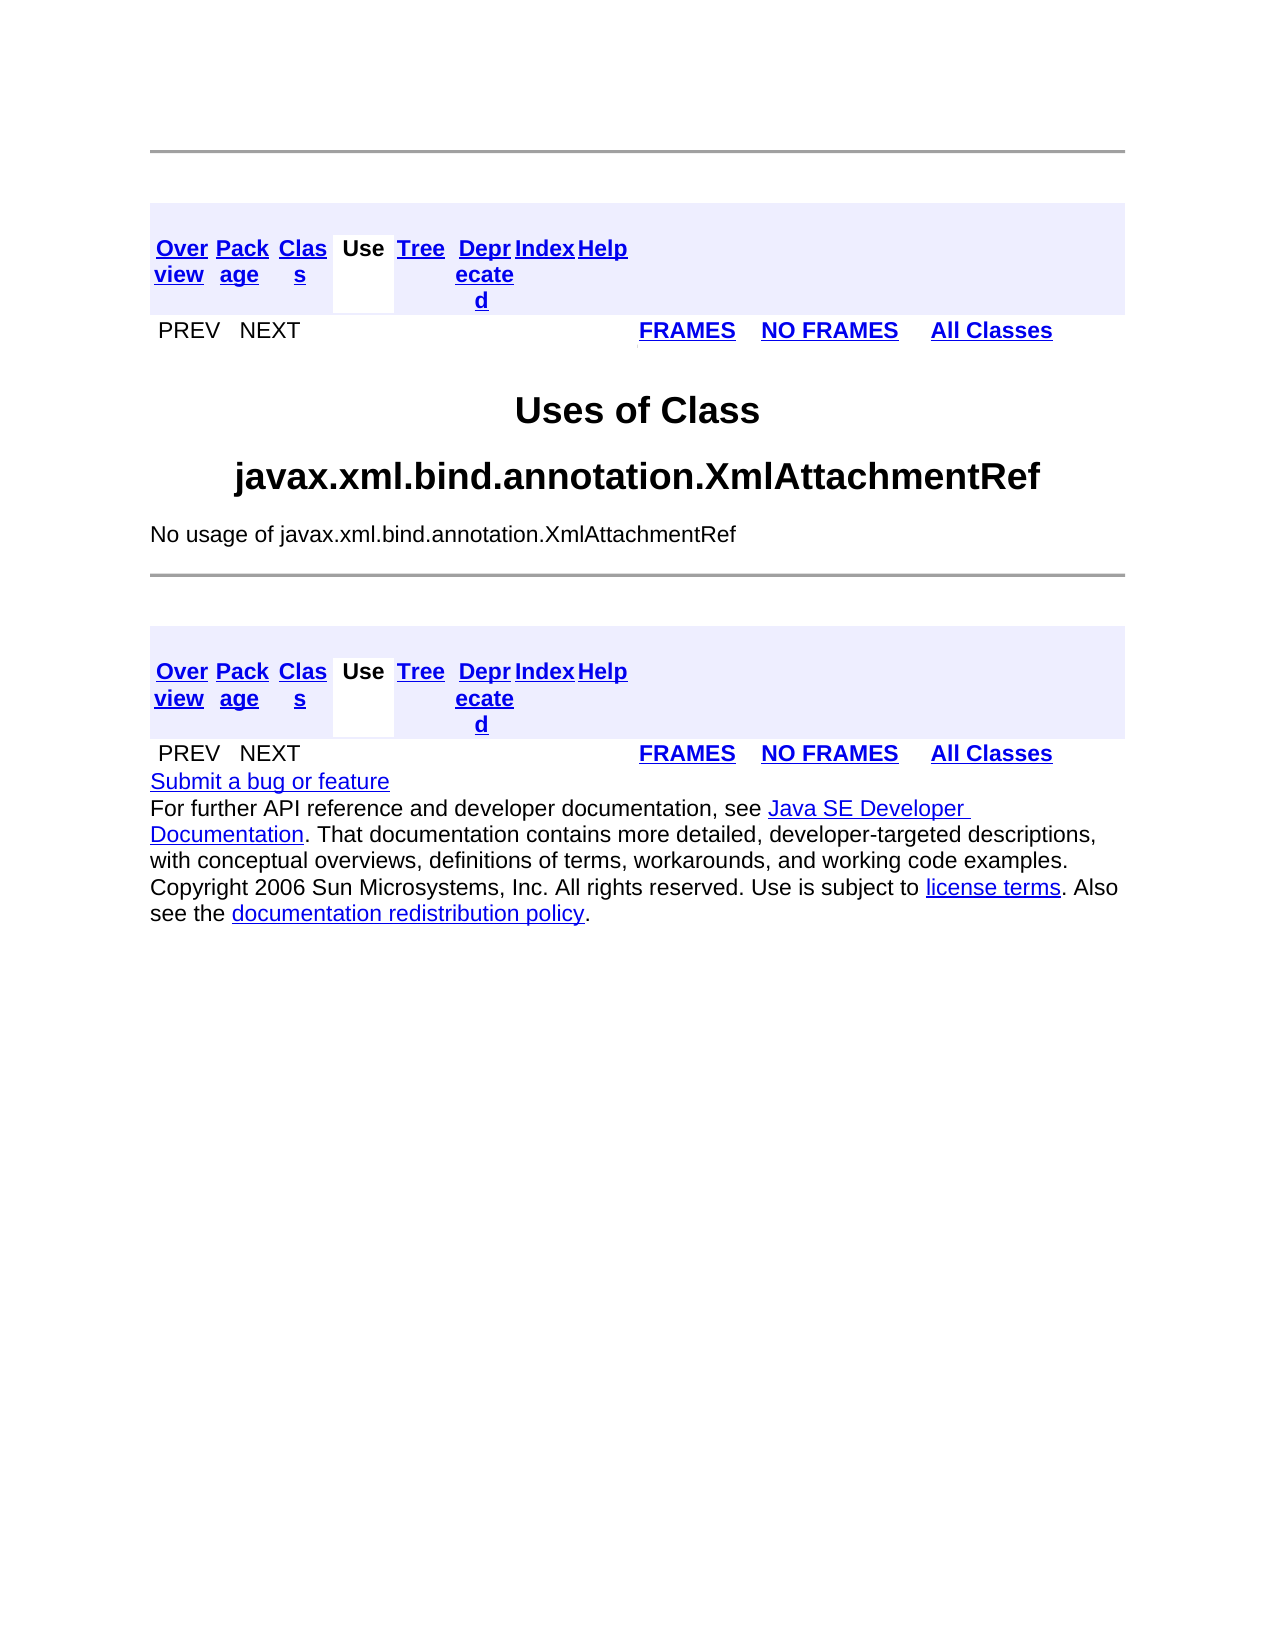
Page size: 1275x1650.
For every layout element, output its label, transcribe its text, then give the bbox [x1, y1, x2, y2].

text No usage of javax.xml.bind.annotation.XmlAttachmentRef [150, 521, 1125, 547]
table_header [150, 626, 1125, 739]
table_cell FRAMES NO FRAMES All Classes [638, 739, 1125, 768]
text Copyright 2006 Sun Microsystems, Inc. All rights reserved. Use is subject to license terms. Also see the documentation redistribution policy. [150, 874, 1125, 926]
table_header [150, 203, 1125, 315]
table_cell FRAMES NO FRAMES All Classes [638, 315, 1125, 345]
text Uses of Class [150, 388, 1125, 431]
table_cell PREV NEXT [150, 739, 637, 768]
text For further API reference and developer documentation, see Java SE Developer Documentation. That documentation contains more detailed, developer-targeted descriptions, with conceptual overviews, definitions of terms, workarounds, and working code examples. [150, 795, 1125, 874]
table_cell PREV NEXT [150, 315, 637, 345]
text Submit a bug or feature [150, 768, 1125, 795]
text javax.xml.bind.annotation.XmlAttachmentRef [150, 454, 1125, 497]
